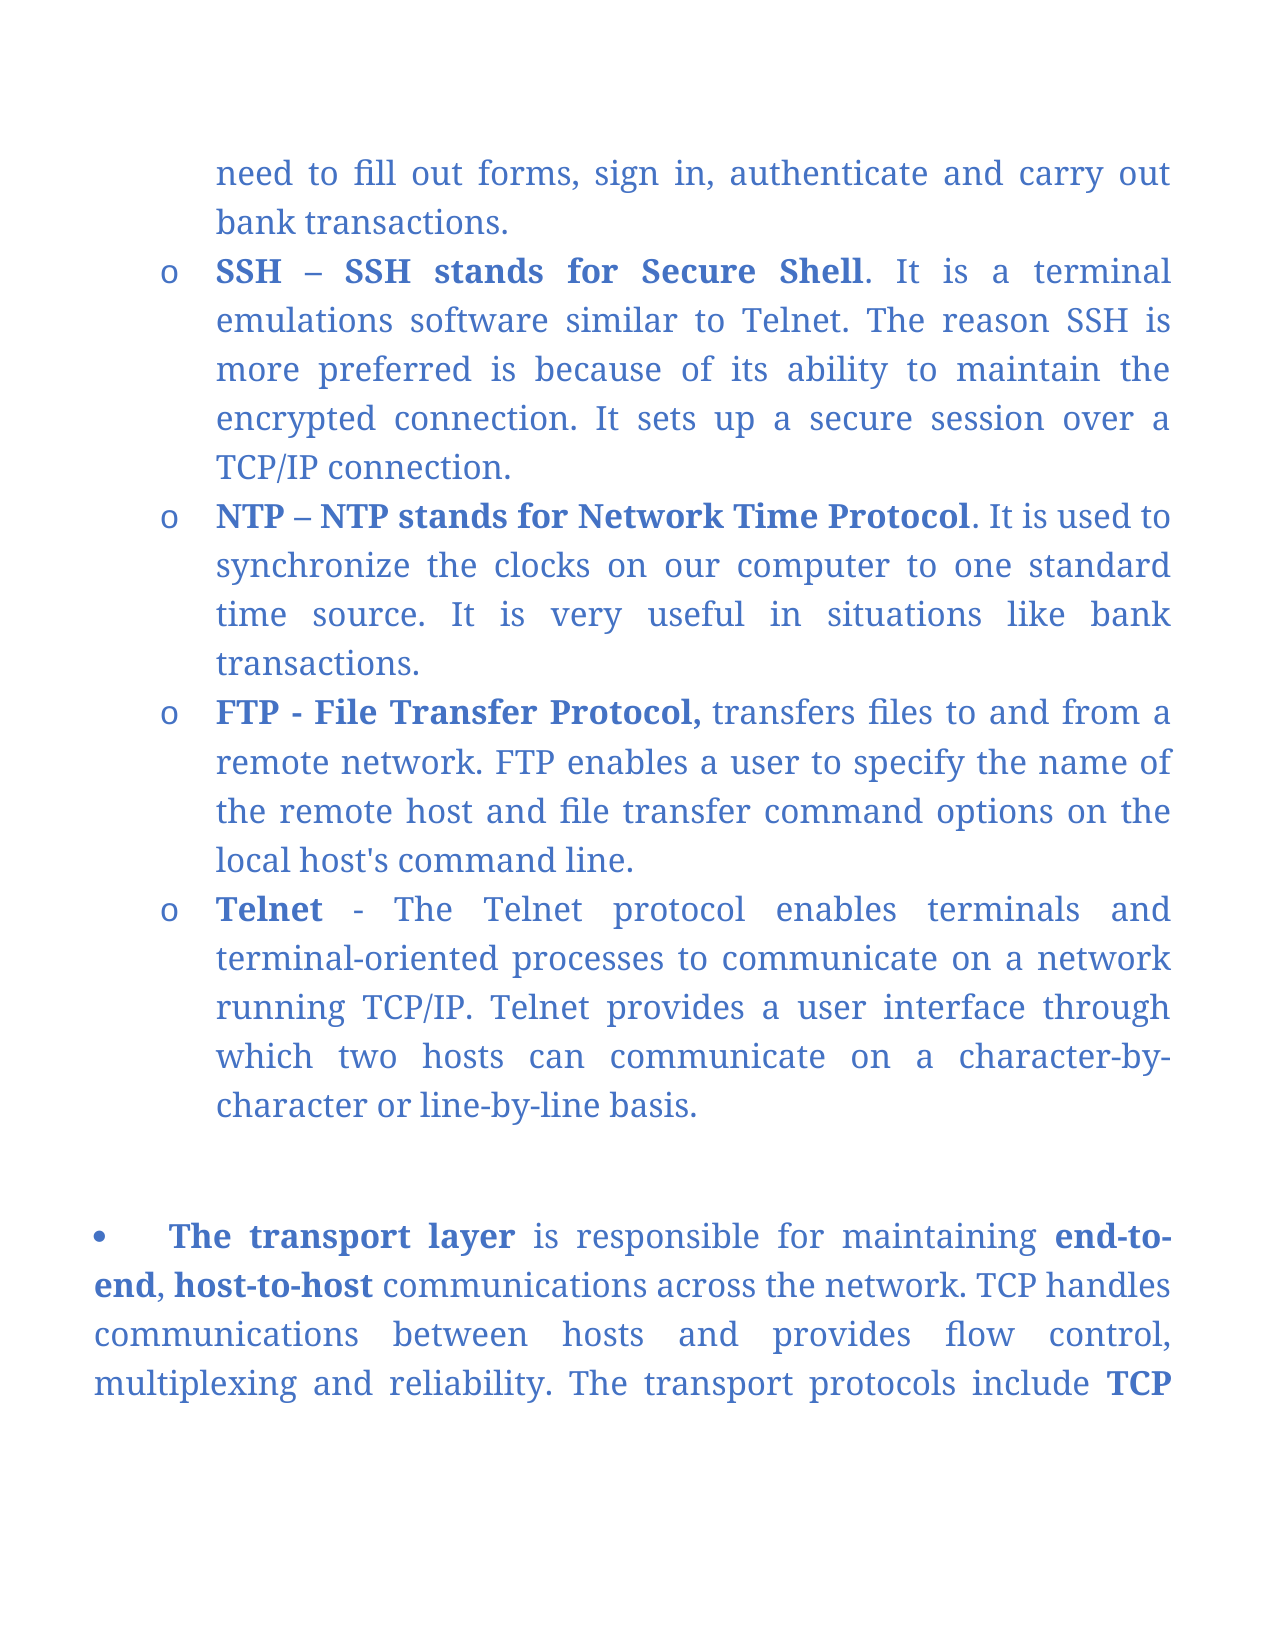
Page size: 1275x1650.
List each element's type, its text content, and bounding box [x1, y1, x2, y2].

list SSH – SSH stands for Secure Shell. It is a terminal emulations software similar to Telnet. The reason SSH is more preferred is because of its ability to maintain the encrypted connection. It sets up a secure session over a TCP/IP connection. [159, 248, 1172, 489]
list Telnet - The Telnet protocol enables terminals and terminal-oriented processes to communicate on a network running TCP/IP. Telnet provides a user interface through which two hosts can communicate on a character-by-character or line-by-line basis. [159, 885, 1172, 1127]
list FTP - File Transfer Protocol, transfers files to and from a remote network. FTP enables a user to specify the name of the remote host and file transfer command options on the local host's command line. [159, 689, 1172, 882]
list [159, 150, 1172, 244]
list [94, 1213, 1172, 1405]
list NTP – NTP stands for Network Time Protocol. It is used to synchronize the clocks on our computer to one standard time source. It is very useful in situations like bank transactions. [159, 493, 1172, 686]
